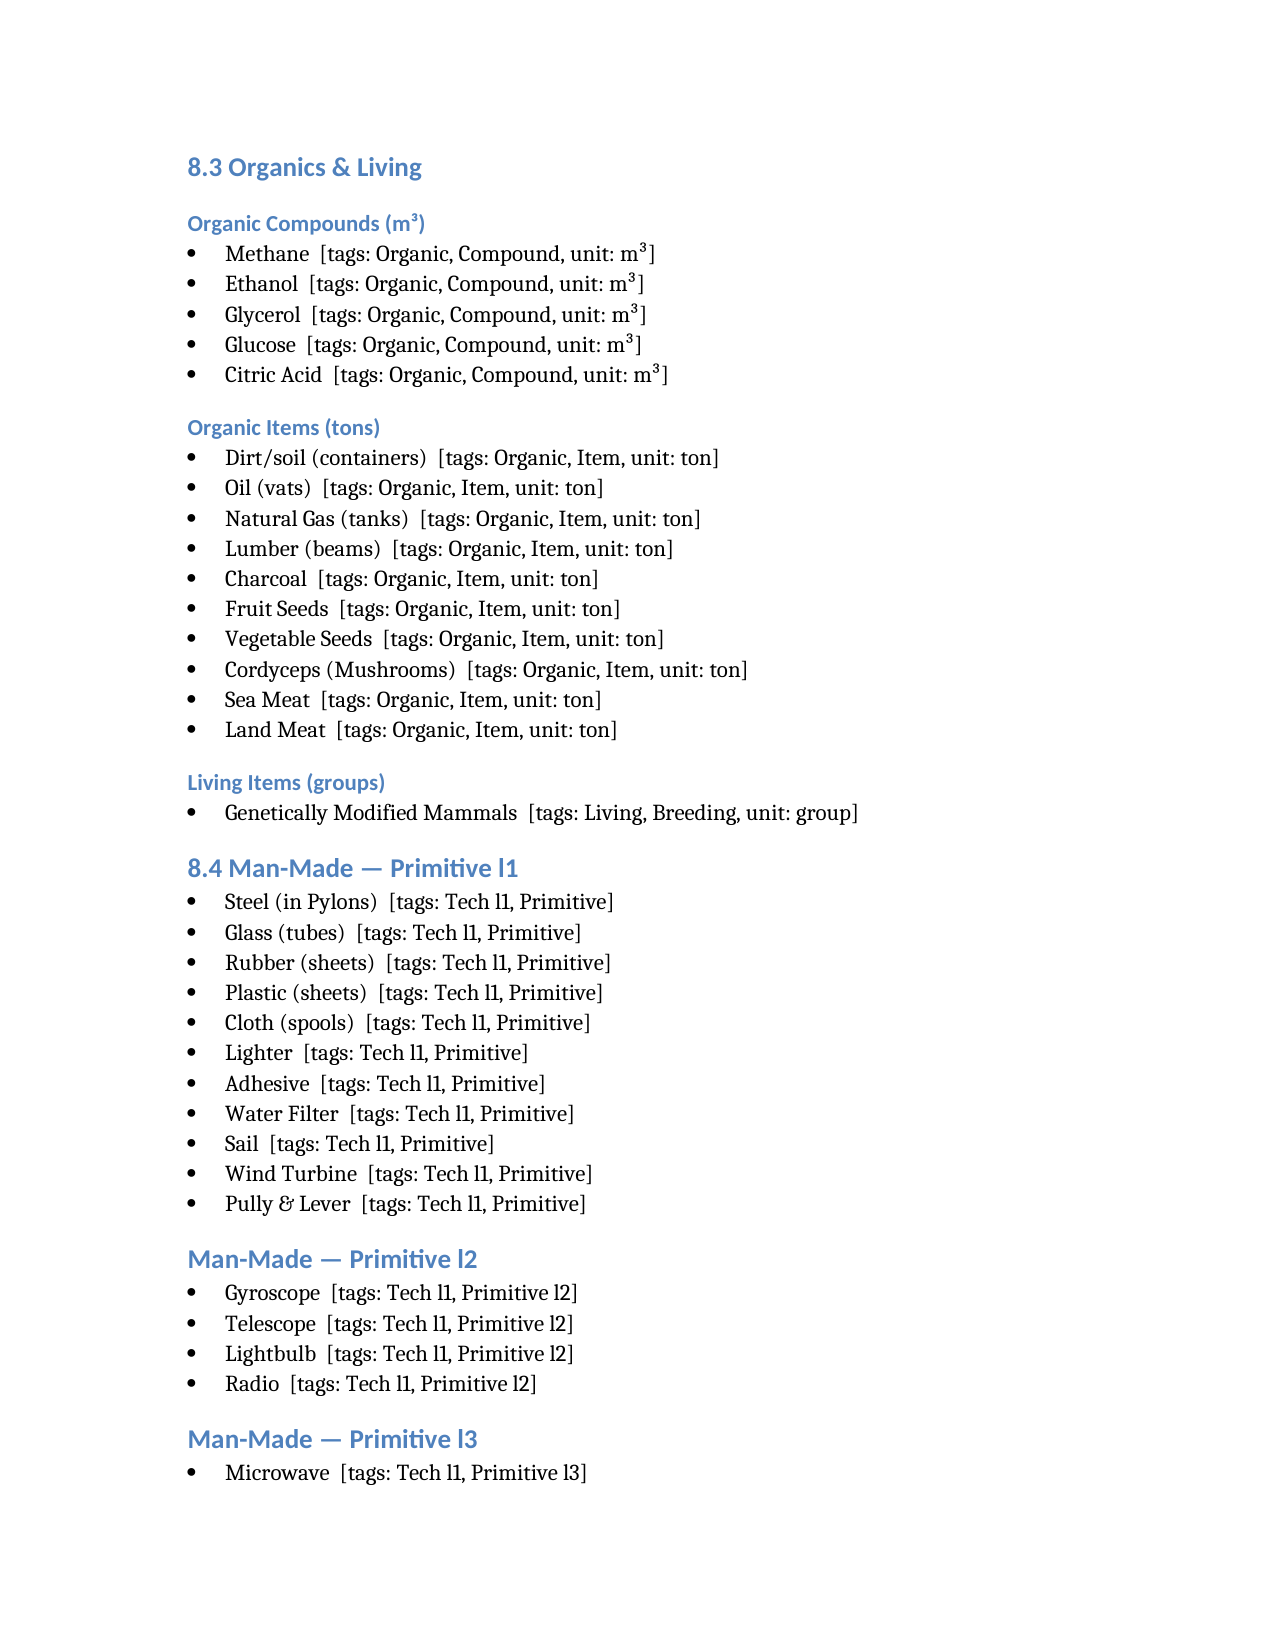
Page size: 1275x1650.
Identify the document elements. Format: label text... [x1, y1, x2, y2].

subtitle Man‑Made — Primitive l3 [187, 1422, 1087, 1455]
list Dirt/soil (containers) [tags: Organic, Item, unit: ton] [187, 445, 1087, 471]
list Natural Gas (tanks) [tags: Organic, Item, unit: ton] [187, 505, 1087, 532]
list Wind Turbine [tags: Tech l1, Primitive] [187, 1161, 1087, 1187]
list Oil (vats) [tags: Organic, Item, unit: ton] [187, 475, 1087, 502]
list Glycerol [tags: Organic, Compound, unit: m³] [187, 301, 1087, 328]
list Lighter [tags: Tech l1, Primitive] [187, 1040, 1087, 1066]
list Adhesive [tags: Tech l1, Primitive] [187, 1070, 1087, 1097]
list Glass (tubes) [tags: Tech l1, Primitive] [187, 919, 1087, 946]
list Lightbulb [tags: Tech l1, Primitive l2] [187, 1341, 1087, 1367]
list Telescope [tags: Tech l1, Primitive l2] [187, 1310, 1087, 1337]
list Sea Meat [tags: Organic, Item, unit: ton] [187, 687, 1087, 713]
list Cloth (spools) [tags: Tech l1, Primitive] [187, 1010, 1087, 1036]
subtitle Living Items (groups) [187, 768, 1087, 796]
list Water Filter [tags: Tech l1, Primitive] [187, 1101, 1087, 1127]
list Gyroscope [tags: Tech l1, Primitive l2] [187, 1280, 1087, 1306]
list Rubber (sheets) [tags: Tech l1, Primitive] [187, 949, 1087, 976]
subtitle Organic Compounds (m³) [187, 209, 1087, 237]
subtitle 8.4 Man‑Made — Primitive l1 [187, 851, 1087, 884]
list Vegetable Seeds [tags: Organic, Item, unit: ton] [187, 626, 1087, 653]
list Citric Acid [tags: Organic, Compound, unit: m³] [187, 362, 1087, 388]
list Plastic (sheets) [tags: Tech l1, Primitive] [187, 980, 1087, 1006]
list Glucose [tags: Organic, Compound, unit: m³] [187, 332, 1087, 358]
list Radio [tags: Tech l1, Primitive l2] [187, 1371, 1087, 1397]
list Microwave [tags: Tech l1, Primitive l3] [187, 1460, 1087, 1486]
subtitle 8.3 Organics & Living [187, 150, 1087, 183]
list Fruit Seeds [tags: Organic, Item, unit: ton] [187, 596, 1087, 622]
list Ethanol [tags: Organic, Compound, unit: m³] [187, 271, 1087, 297]
subtitle Man‑Made — Primitive l2 [187, 1242, 1087, 1275]
subtitle Organic Items (tons) [187, 413, 1087, 441]
list Pully & Lever [tags: Tech l1, Primitive] [187, 1191, 1087, 1217]
list Lumber (beams) [tags: Organic, Item, unit: ton] [187, 536, 1087, 562]
list Genetically Modified Mammals [tags: Living, Breeding, unit: group] [187, 800, 1087, 826]
list Steel (in Pylons) [tags: Tech l1, Primitive] [187, 889, 1087, 915]
list Methane [tags: Organic, Compound, unit: m³] [187, 241, 1087, 267]
list Sail [tags: Tech l1, Primitive] [187, 1131, 1087, 1157]
list Land Meat [tags: Organic, Item, unit: ton] [187, 717, 1087, 743]
list Cordyceps (Mushrooms) [tags: Organic, Item, unit: ton] [187, 656, 1087, 683]
list Charcoal [tags: Organic, Item, unit: ton] [187, 566, 1087, 592]
